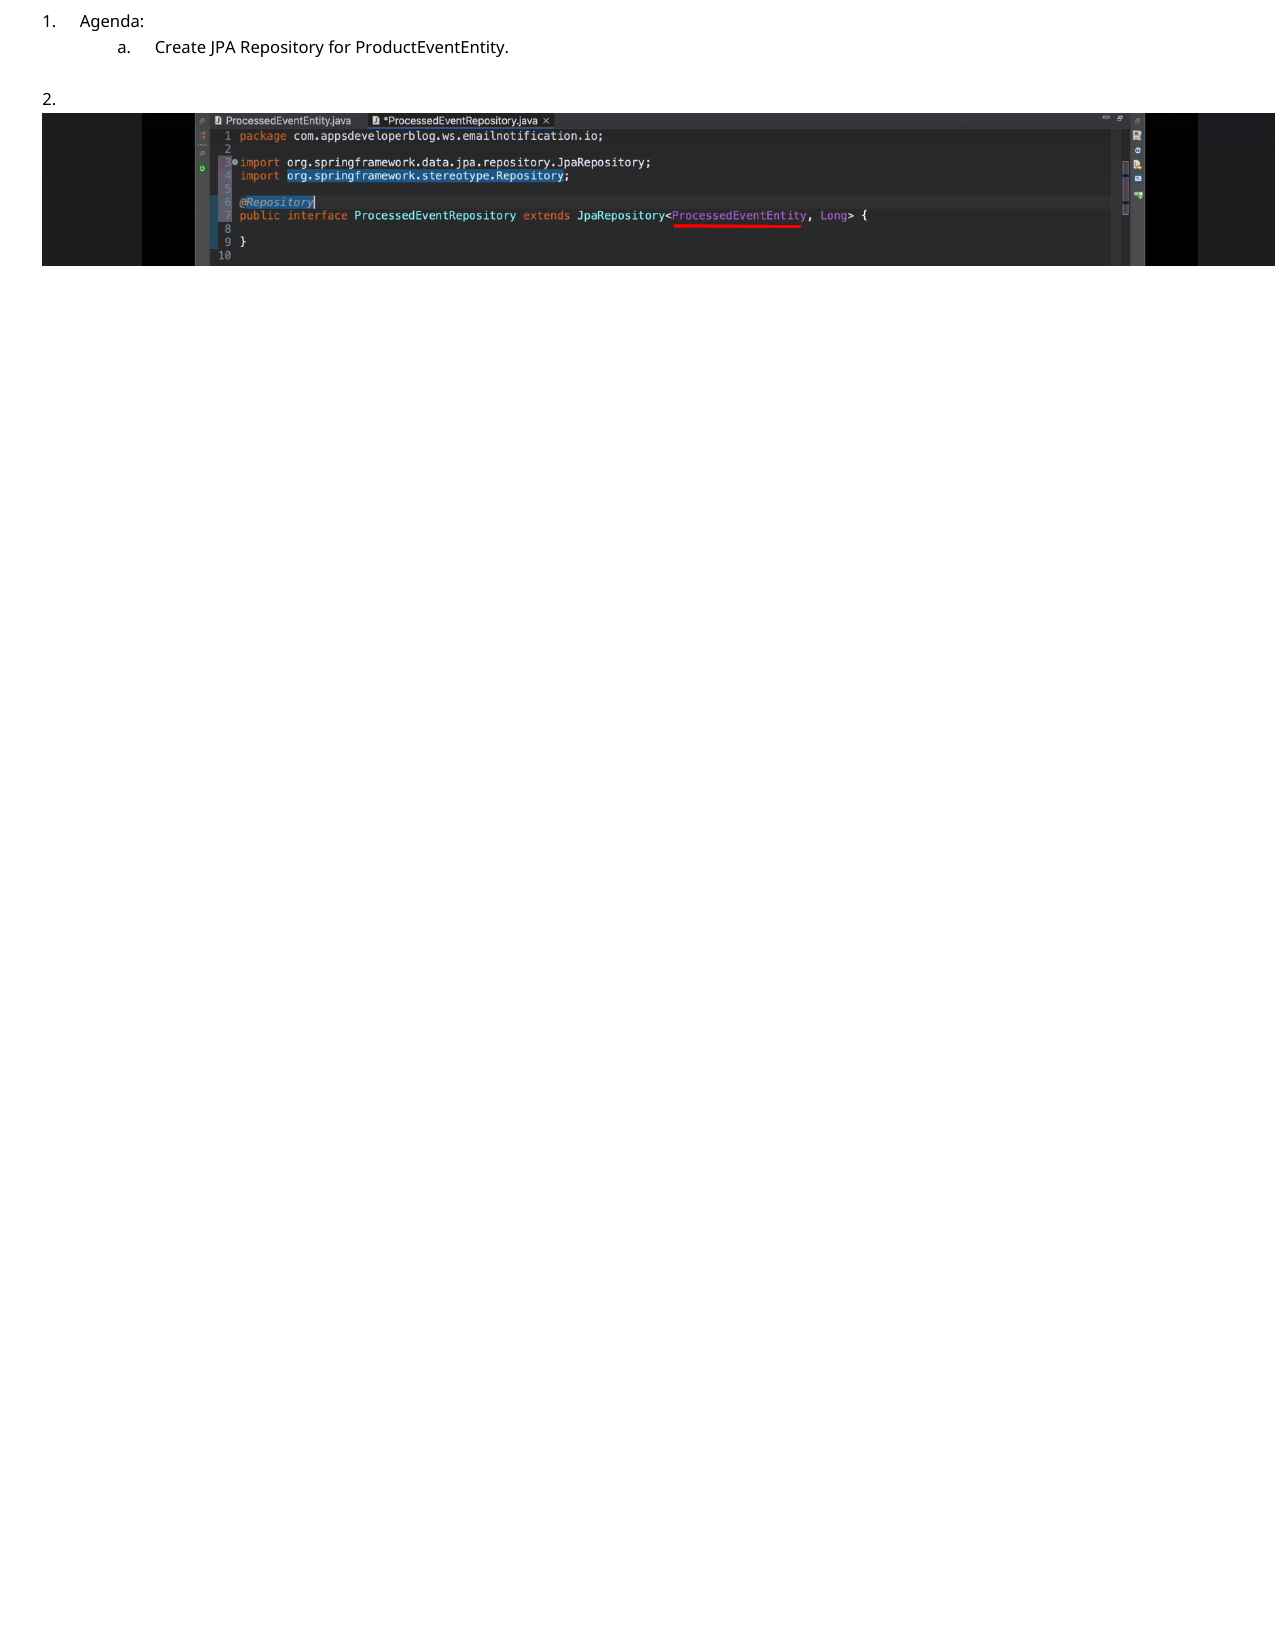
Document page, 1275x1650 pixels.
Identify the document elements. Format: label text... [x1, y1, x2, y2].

picture [42, 113, 1275, 266]
list Agenda: [42, 9, 1255, 32]
list Create JPA Repository for ProductEventEntity. [117, 36, 1255, 84]
